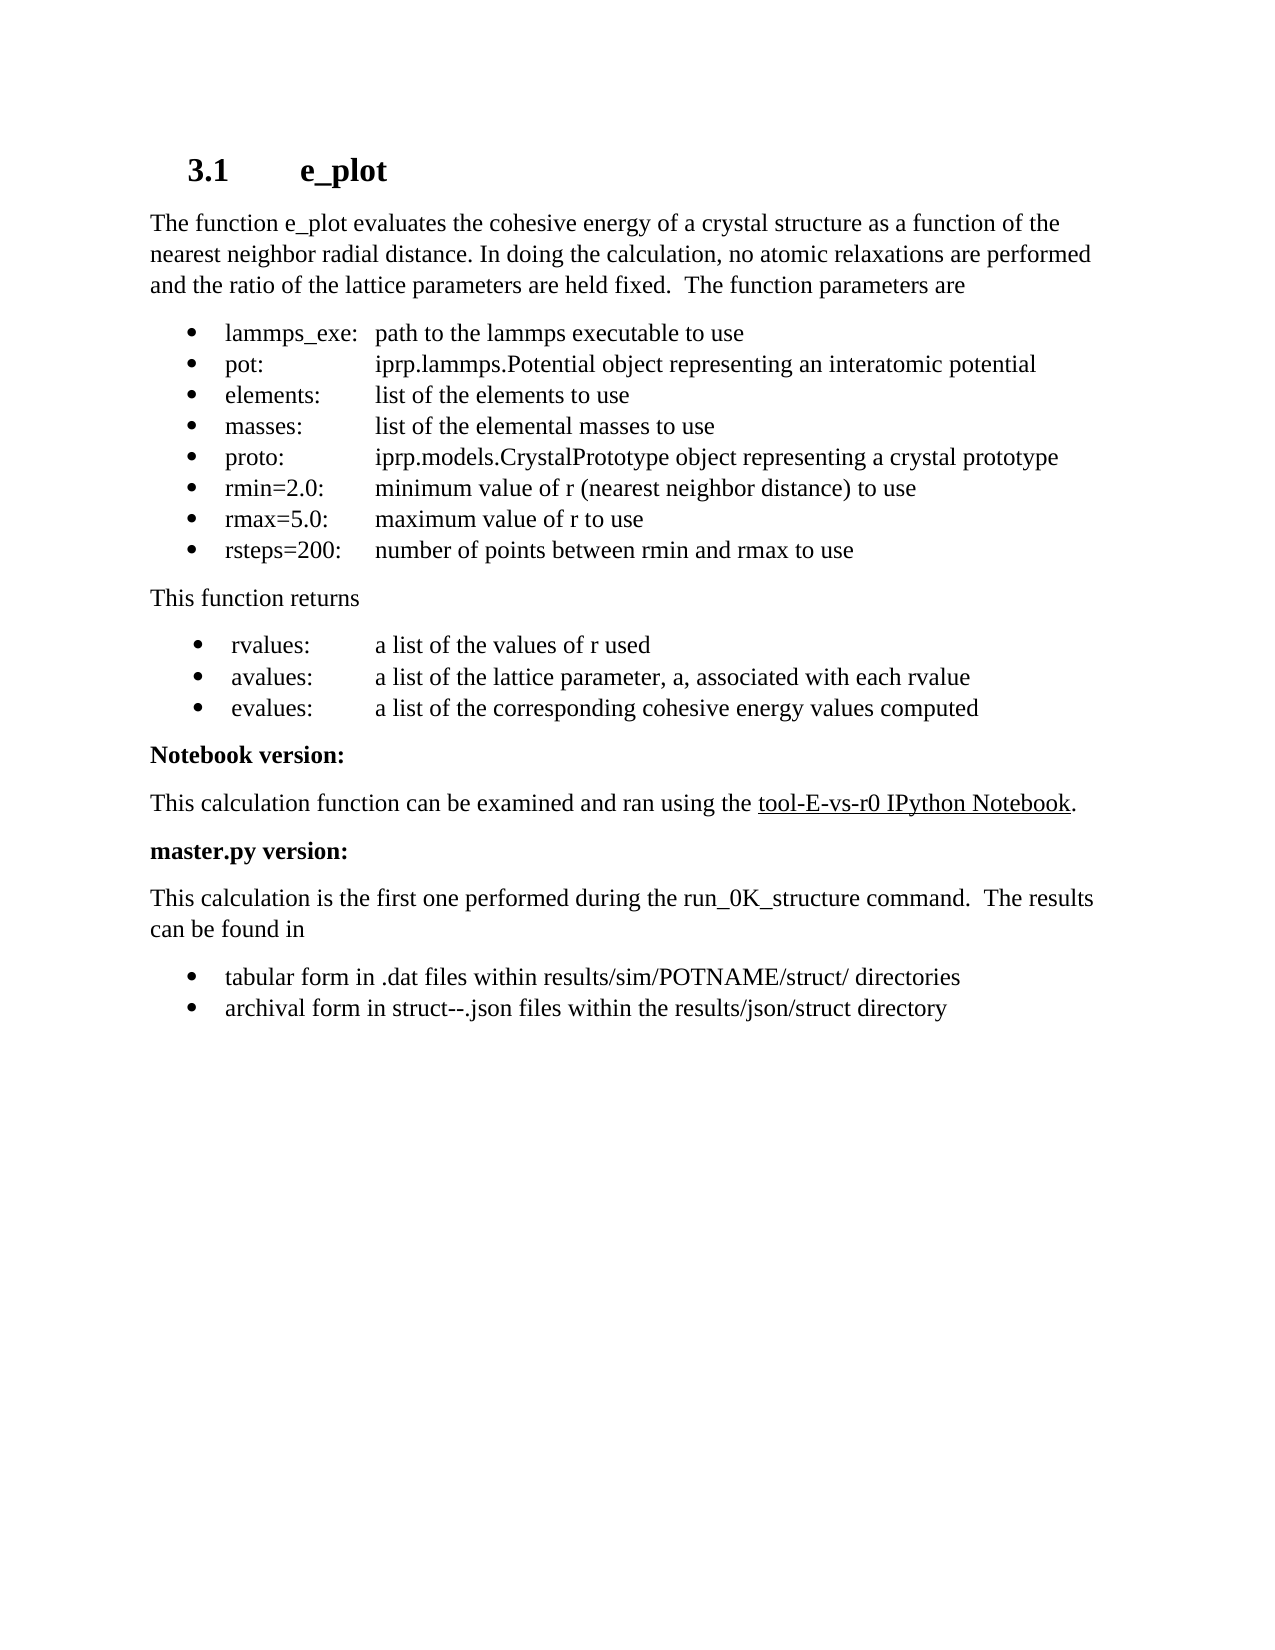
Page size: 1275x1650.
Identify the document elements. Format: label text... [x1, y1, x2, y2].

list proto: iprp.models.CrystalPrototype object representing a crystal prototype [187, 442, 1125, 471]
text Notebook version: [150, 740, 1125, 769]
list avalues: a list of the lattice parameter, a, associated with each rvalue [194, 662, 1125, 690]
text This calculation function can be examined and ran using the tool-E-vs-r0 IPython Notebook. [150, 788, 1125, 817]
text The function e_plot evaluates the cohesive energy of a crystal structure as a function of the nearest neighbor radial distance. In doing the calculation, no atomic relaxations are performed and the ratio of the lattice parameters are held fixed. The function parameters are [150, 208, 1125, 299]
list elements: list of the elements to use [187, 380, 1125, 409]
list tabular form in .dat files within results/sim/POTNAME/struct/ directories [187, 962, 1125, 991]
list lammps_exe: path to the lammps executable to use [187, 318, 1125, 347]
list pot: iprp.lammps.Potential object representing an interatomic potential [187, 349, 1125, 378]
text This calculation is the first one performed during the run_0K_structure command. The results can be found in [150, 883, 1125, 943]
list masses: list of the elemental masses to use [187, 411, 1125, 440]
list rmin=2.0: minimum value of r (nearest neighbor distance) to use [187, 473, 1125, 502]
list rmax=5.0: maximum value of r to use [187, 504, 1125, 533]
list rvalues: a list of the values of r used [194, 631, 1125, 659]
list evalues: a list of the corresponding cohesive energy values computed [194, 693, 1125, 721]
text master.py version: [150, 836, 1125, 864]
list e_plot [187, 150, 1125, 188]
text This function returns [150, 583, 1125, 612]
list rsteps=200: number of points between rmin and rmax to use [187, 535, 1125, 564]
list archival form in struct--.json files within the results/json/struct directory [187, 993, 1125, 1022]
